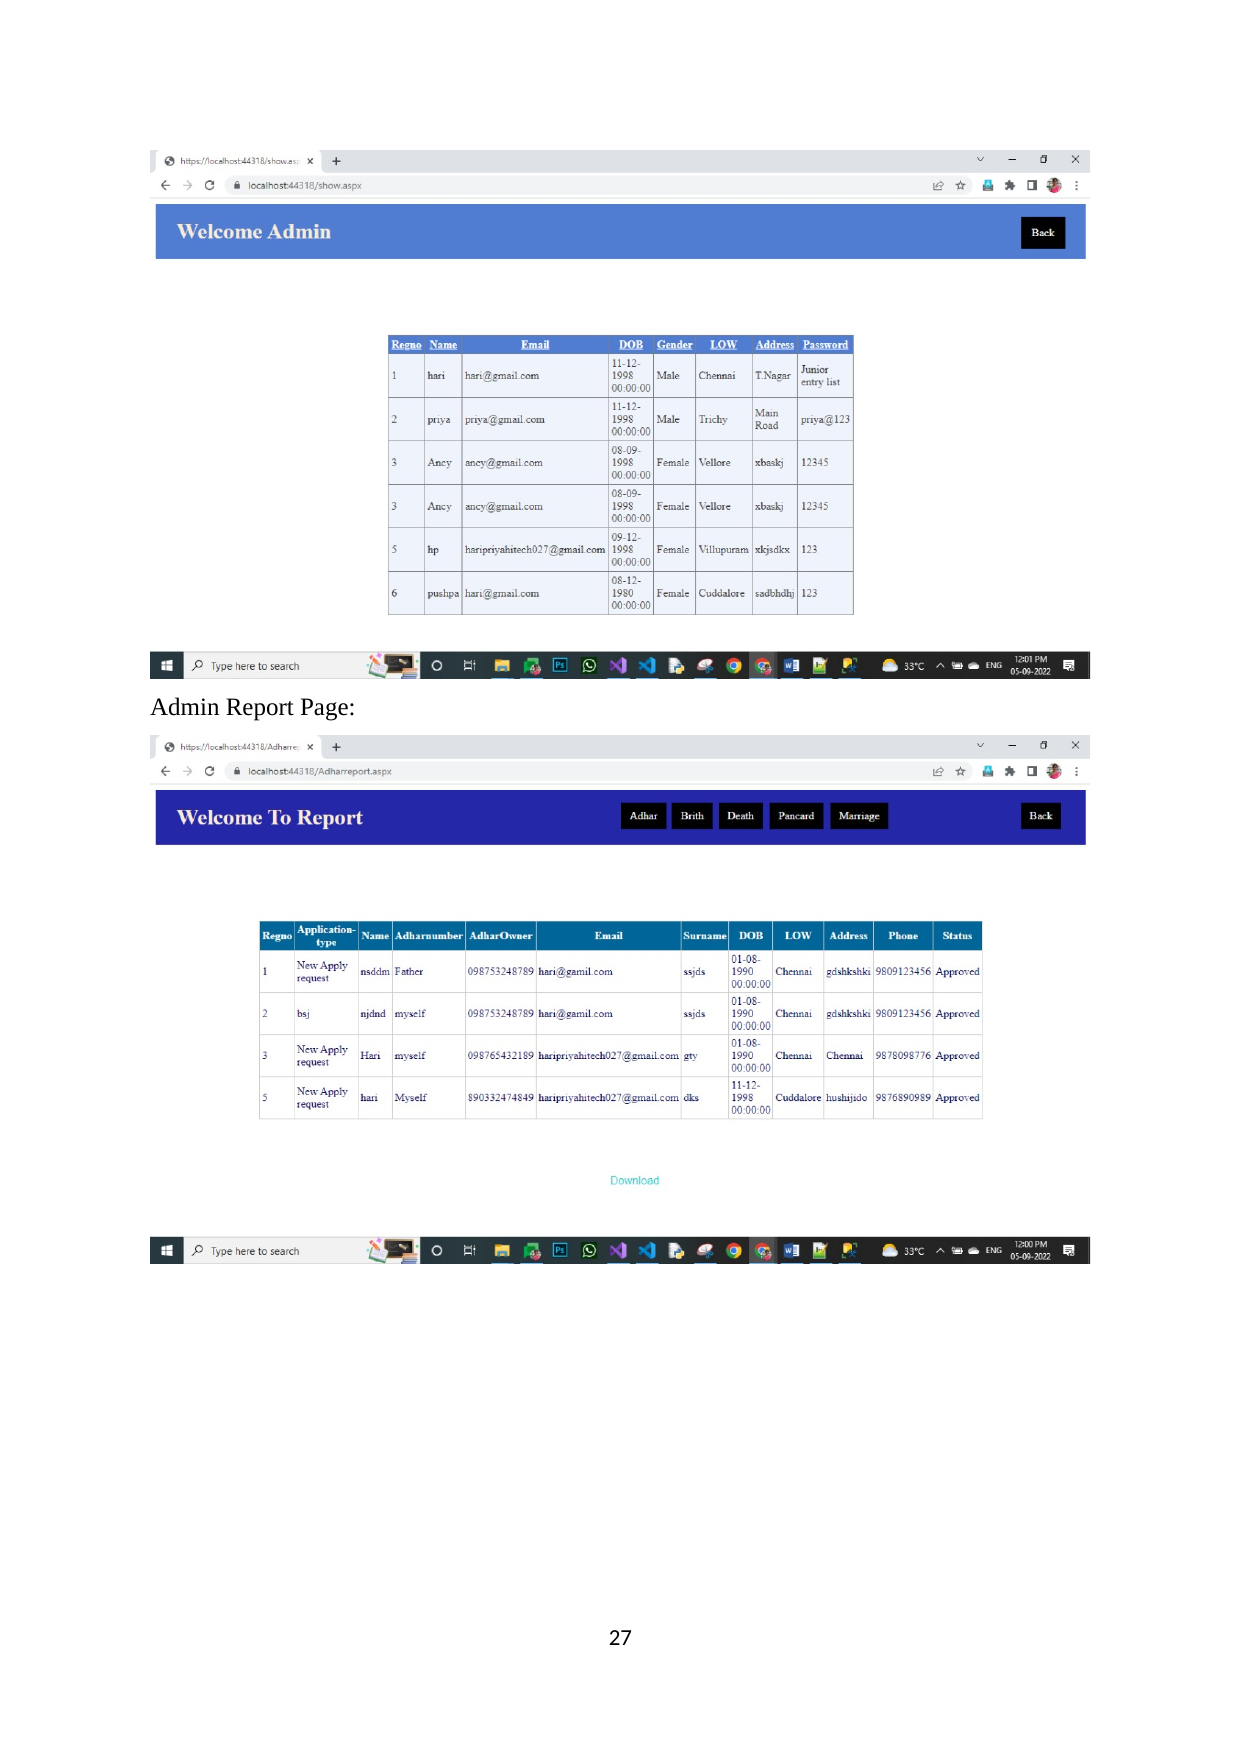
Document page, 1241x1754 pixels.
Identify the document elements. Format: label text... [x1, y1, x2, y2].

picture [150, 735, 1091, 1264]
picture [150, 150, 1091, 679]
text Admin Report Page: [150, 692, 1090, 721]
